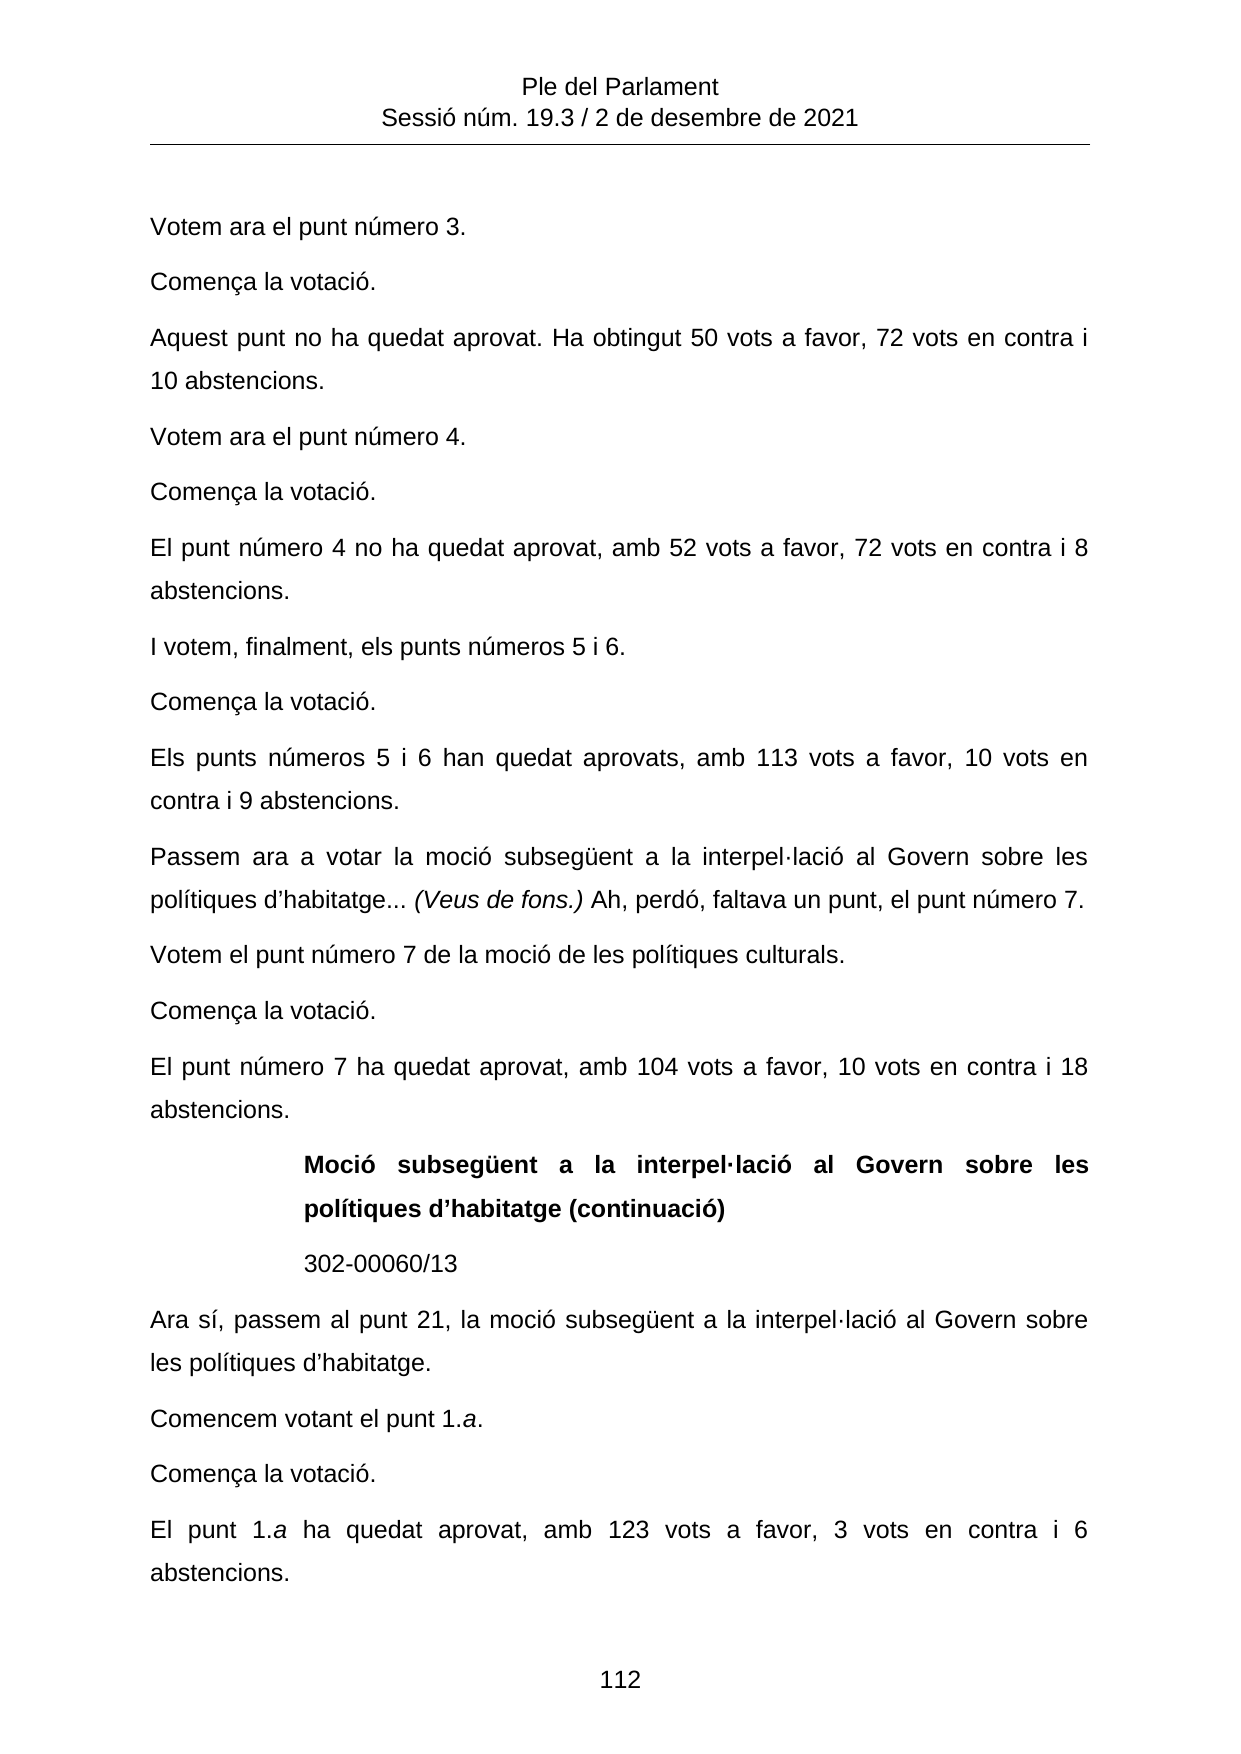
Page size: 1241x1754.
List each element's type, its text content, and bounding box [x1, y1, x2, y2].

text Comença la votació. [150, 267, 1090, 296]
text Comencem votant el punt 1.a. [150, 1404, 1090, 1432]
text Votem ara el punt número 3. [150, 212, 1090, 241]
text El punt número 4 no ha quedat aprovat, amb 52 vots a favor, 72 vots en contra i 8 abstencions. [150, 533, 1090, 605]
text Comença la votació. [150, 996, 1090, 1025]
text Votem ara el punt número 4. [150, 422, 1090, 451]
text Aquest punt no ha quedat aprovat. Ha obtingut 50 vots a favor, 72 vots en contra i 10 abstencions. [150, 323, 1090, 395]
text Moció subsegüent a la interpel·lació al Govern sobre les polítiques d’habitatge (continuació) [303, 1151, 1090, 1222]
text Votem el punt número 7 de la moció de les polítiques culturals. [150, 941, 1090, 969]
text El punt número 7 ha quedat aprovat, amb 104 vots a favor, 10 vots en contra i 18 abstencions. [150, 1052, 1090, 1124]
text I votem, finalment, els punts números 5 i 6. [150, 632, 1090, 661]
text Comença la votació. [150, 477, 1090, 506]
text Comença la votació. [150, 687, 1090, 716]
text Els punts números 5 i 6 han quedat aprovats, amb 113 vots a favor, 10 vots en contra i 9 abstencions. [150, 743, 1090, 815]
text Comença la votació. [150, 1459, 1090, 1488]
text Ara sí, passem al punt 21, la moció subsegüent a la interpel·lació al Govern sobre les polítiques d’habitatge. [150, 1305, 1090, 1377]
text Passem ara a votar la moció subsegüent a la interpel·lació al Govern sobre les polítiques d’habitatge... (Veus de fons.) Ah, perdó, faltava un punt, el punt número 7. [150, 842, 1090, 914]
text El punt 1.a ha quedat aprovat, amb 123 vots a favor, 3 vots en contra i 6 abstencions. [150, 1515, 1090, 1587]
text 302-00060/13 [303, 1249, 1090, 1278]
